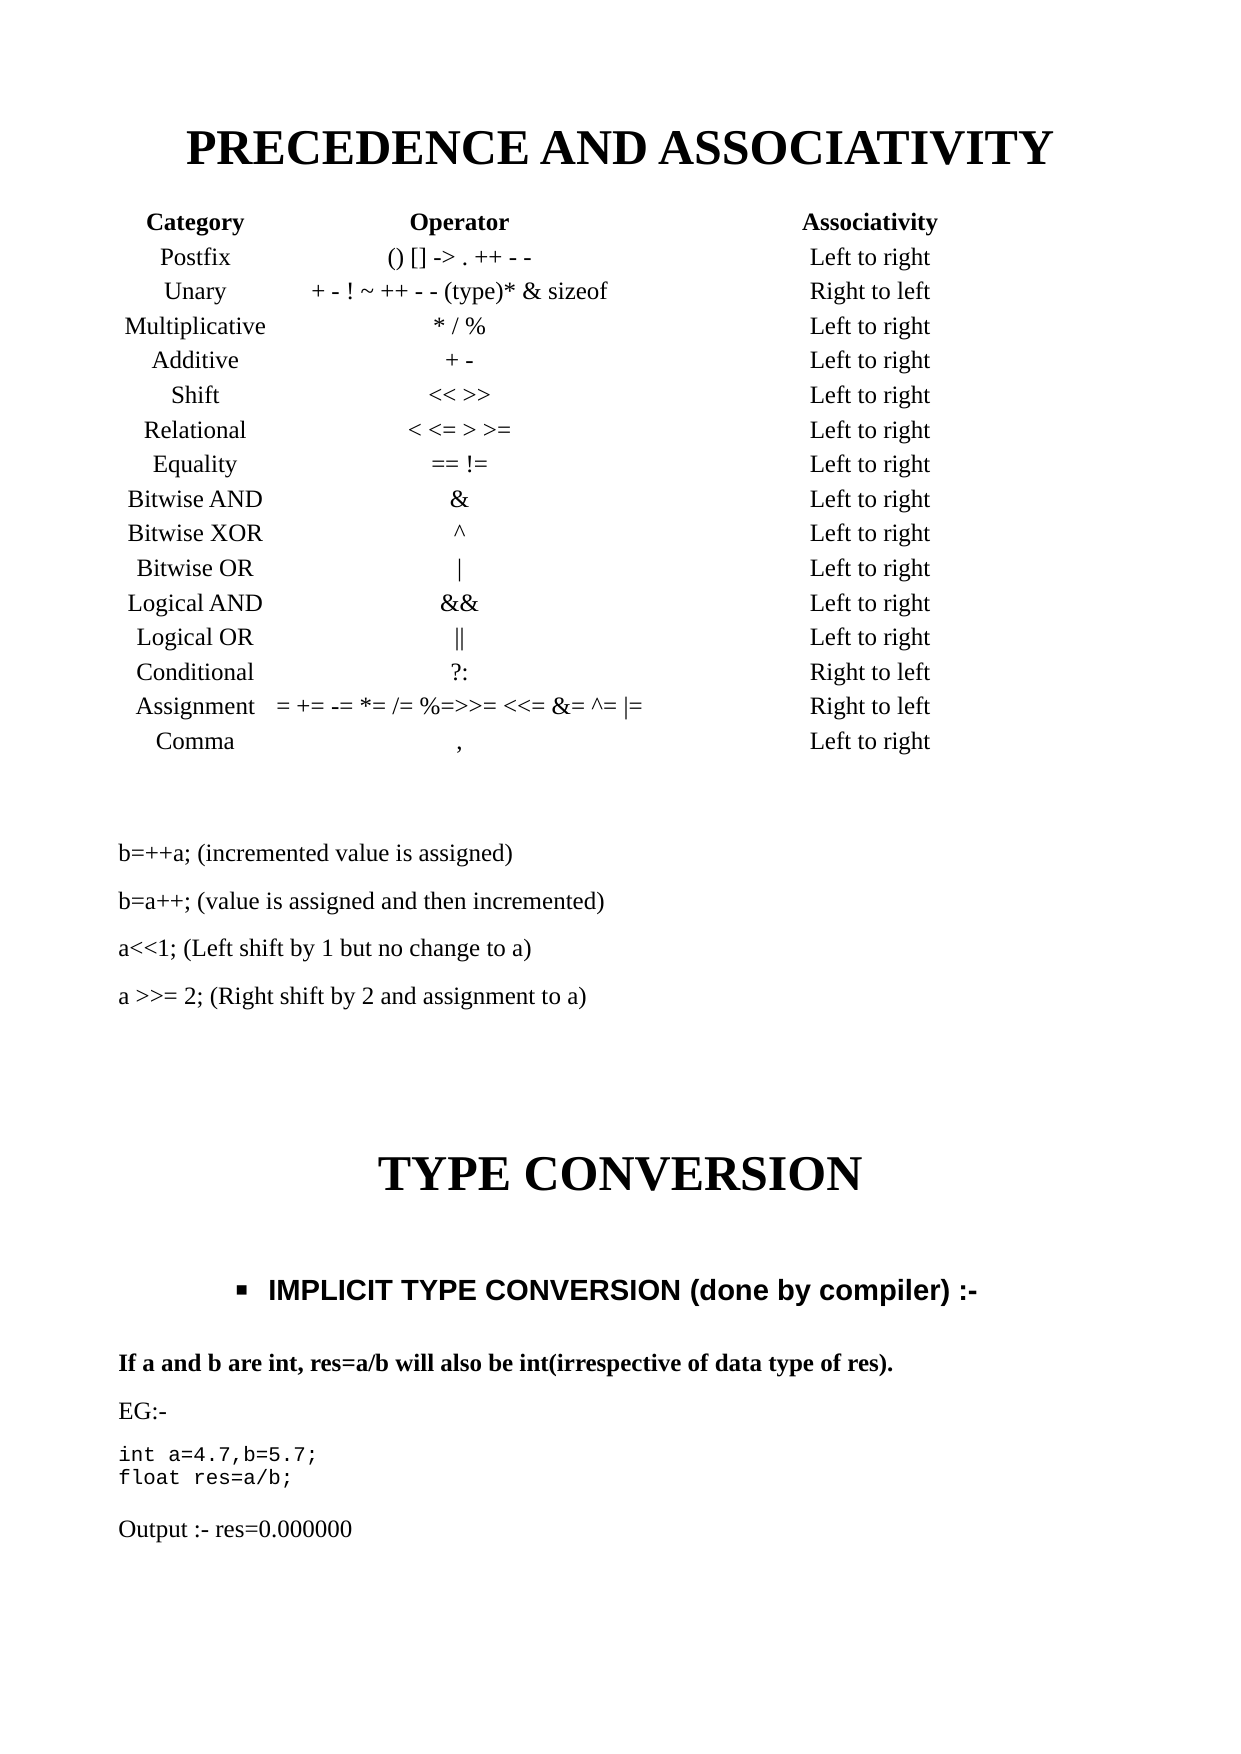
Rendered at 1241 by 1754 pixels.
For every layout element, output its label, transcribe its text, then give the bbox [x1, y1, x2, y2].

table_cell ^ [272, 516, 647, 550]
table_cell () [] -> . ++ - - [272, 239, 647, 273]
table_cell Bitwise AND [118, 481, 272, 516]
table_cell = += -= *= /= %=>>= <<= &= ^= |= [272, 689, 647, 723]
table_cell == != [272, 446, 647, 481]
table_cell Right to left [647, 274, 1093, 308]
table_cell Left to right [647, 481, 1093, 516]
table_cell Additive [118, 343, 272, 377]
table_cell Left to right [647, 446, 1093, 481]
table_cell Logical OR [118, 619, 272, 654]
table_cell Right to left [647, 654, 1093, 688]
text TYPE CONVERSION [118, 1144, 1122, 1201]
table_cell Comma [118, 723, 272, 758]
subtitle IMPLICIT TYPE CONVERSION (done by compiler) :- [231, 1273, 1122, 1307]
table_cell Assignment [118, 689, 272, 723]
table_cell Logical AND [118, 585, 272, 619]
table_cell Left to right [647, 723, 1093, 758]
table_cell Right to left [647, 689, 1093, 723]
text a<<1; (Left shift by 1 but no change to a) [118, 933, 1122, 962]
table_cell & [272, 481, 647, 516]
table_cell + - [272, 343, 647, 377]
table_cell Postfix [118, 239, 272, 273]
text int a=4.7,b=5.7; [118, 1443, 1122, 1467]
text a >>= 2; (Right shift by 2 and assignment to a) [118, 981, 1122, 1010]
text Output :- res=0.000000 [118, 1514, 1122, 1543]
table_cell ?: [272, 654, 647, 688]
table_cell && [272, 585, 647, 619]
table_cell < <= > >= [272, 412, 647, 446]
table_cell Shift [118, 377, 272, 412]
table_cell Left to right [647, 412, 1093, 446]
text b=a++; (value is assigned and then incremented) [118, 886, 1122, 915]
table_cell Bitwise OR [118, 550, 272, 585]
table_cell << >> [272, 377, 647, 412]
table_cell || [272, 619, 647, 654]
table_cell Relational [118, 412, 272, 446]
text float res=a/b; [118, 1467, 1122, 1491]
table_cell Unary [118, 274, 272, 308]
table_cell Left to right [647, 550, 1093, 585]
table_cell Bitwise XOR [118, 516, 272, 550]
table_cell Left to right [647, 343, 1093, 377]
table_cell Left to right [647, 516, 1093, 550]
text If a and b are int, res=a/b will also be int(irrespective of data type of res). [118, 1348, 1122, 1377]
table_cell Left to right [647, 585, 1093, 619]
table_cell Left to right [647, 619, 1093, 654]
table_cell Left to right [647, 239, 1093, 273]
text b=++a; (incremented value is assigned) [118, 838, 1122, 867]
text PRECEDENCE AND ASSOCIATIVITY [118, 118, 1122, 176]
table_cell + - ! ~ ++ - - (type)* & sizeof [272, 274, 647, 308]
table_cell | [272, 550, 647, 585]
table_cell Left to right [647, 308, 1093, 343]
table_cell Conditional [118, 654, 272, 688]
table_header Associativity [647, 204, 1093, 239]
table_cell Equality [118, 446, 272, 481]
table_header Operator [272, 204, 647, 239]
text EG:- [118, 1396, 1122, 1425]
table_header Category [118, 204, 272, 239]
table_cell Left to right [647, 377, 1093, 412]
table_cell , [272, 723, 647, 758]
table_cell Multiplicative [118, 308, 272, 343]
table_cell * / % [272, 308, 647, 343]
